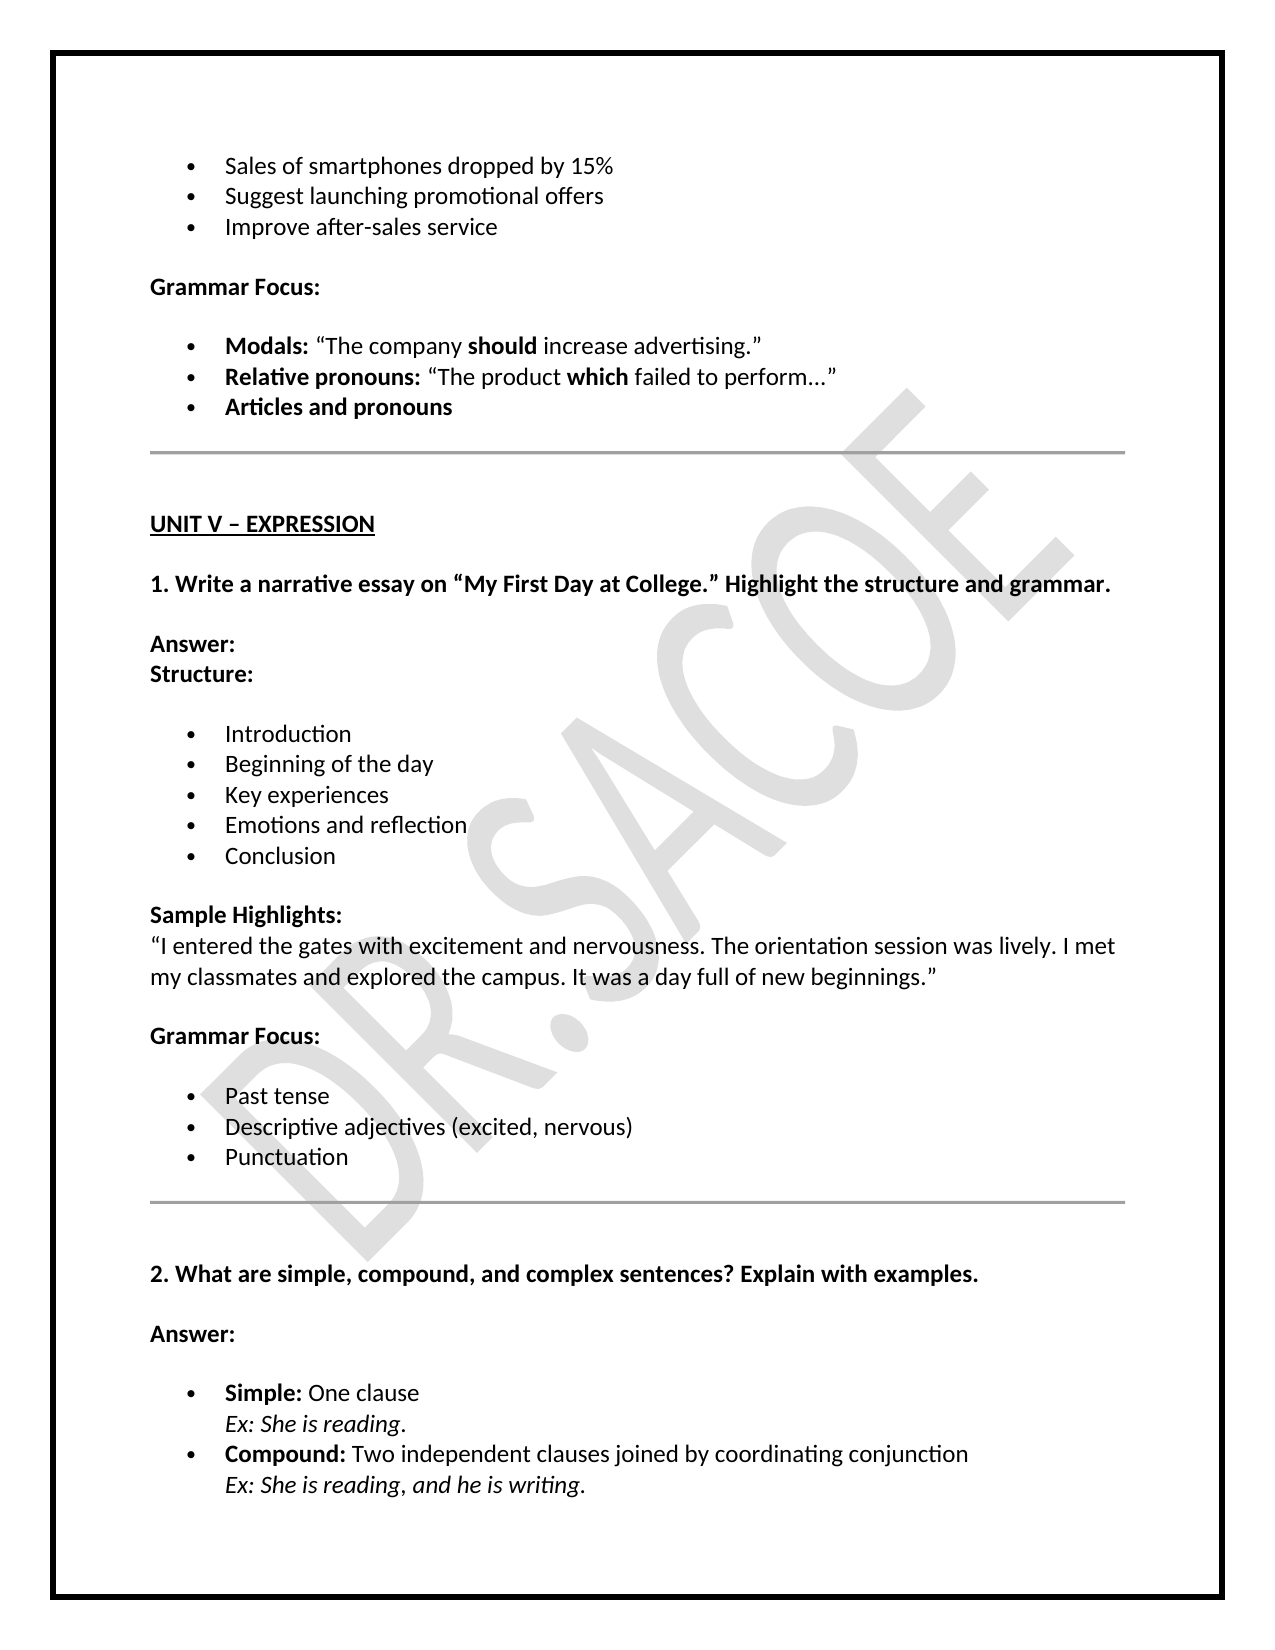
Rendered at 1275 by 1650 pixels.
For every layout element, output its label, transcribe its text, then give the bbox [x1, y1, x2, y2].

list Sales of smartphones dropped by 15% [187, 150, 1125, 181]
list Introduction [187, 718, 1125, 748]
list Beginning of the day [187, 748, 1125, 779]
list Relative pronouns: “The product which failed to perform...” [187, 361, 1125, 391]
text Grammar Focus: [150, 271, 1125, 301]
list Descriptive adjectives (excited, nervous) [187, 1111, 1125, 1141]
text Grammar Focus: [150, 1020, 1125, 1051]
list Modals: “The company should increase advertising.” [187, 330, 1125, 361]
list Suggest launching promotional offers [187, 181, 1125, 211]
text Answer: [150, 1318, 1125, 1348]
text 1. Write a narrative essay on “My First Day at College.” Highlight the structure and grammar. [150, 568, 1125, 598]
text UNIT V – EXPRESSION [150, 508, 1125, 539]
text 2. What are simple, compound, and complex sentences? Explain with examples. [150, 1258, 1125, 1288]
list Improve after-sales service [187, 211, 1125, 242]
list Emotions and reflection [187, 809, 1125, 840]
list Past tense [187, 1080, 1125, 1111]
list Punctuation [187, 1141, 1125, 1172]
list Articles and pronouns [187, 391, 1125, 422]
list Simple: One clause Ex: She is reading. [187, 1377, 1125, 1438]
text Answer: Structure: [150, 628, 1125, 689]
text Sample Highlights: “I entered the gates with excitement and nervousness. The orientation session was lively. I met my classmates and explored the campus. It was a day full of new beginnings.” [150, 900, 1125, 991]
list Key experiences [187, 779, 1125, 809]
list Conclusion [187, 840, 1125, 871]
list Compound: Two independent clauses joined by coordinating conjunction Ex: She is reading, and he is writing. [187, 1438, 1125, 1499]
